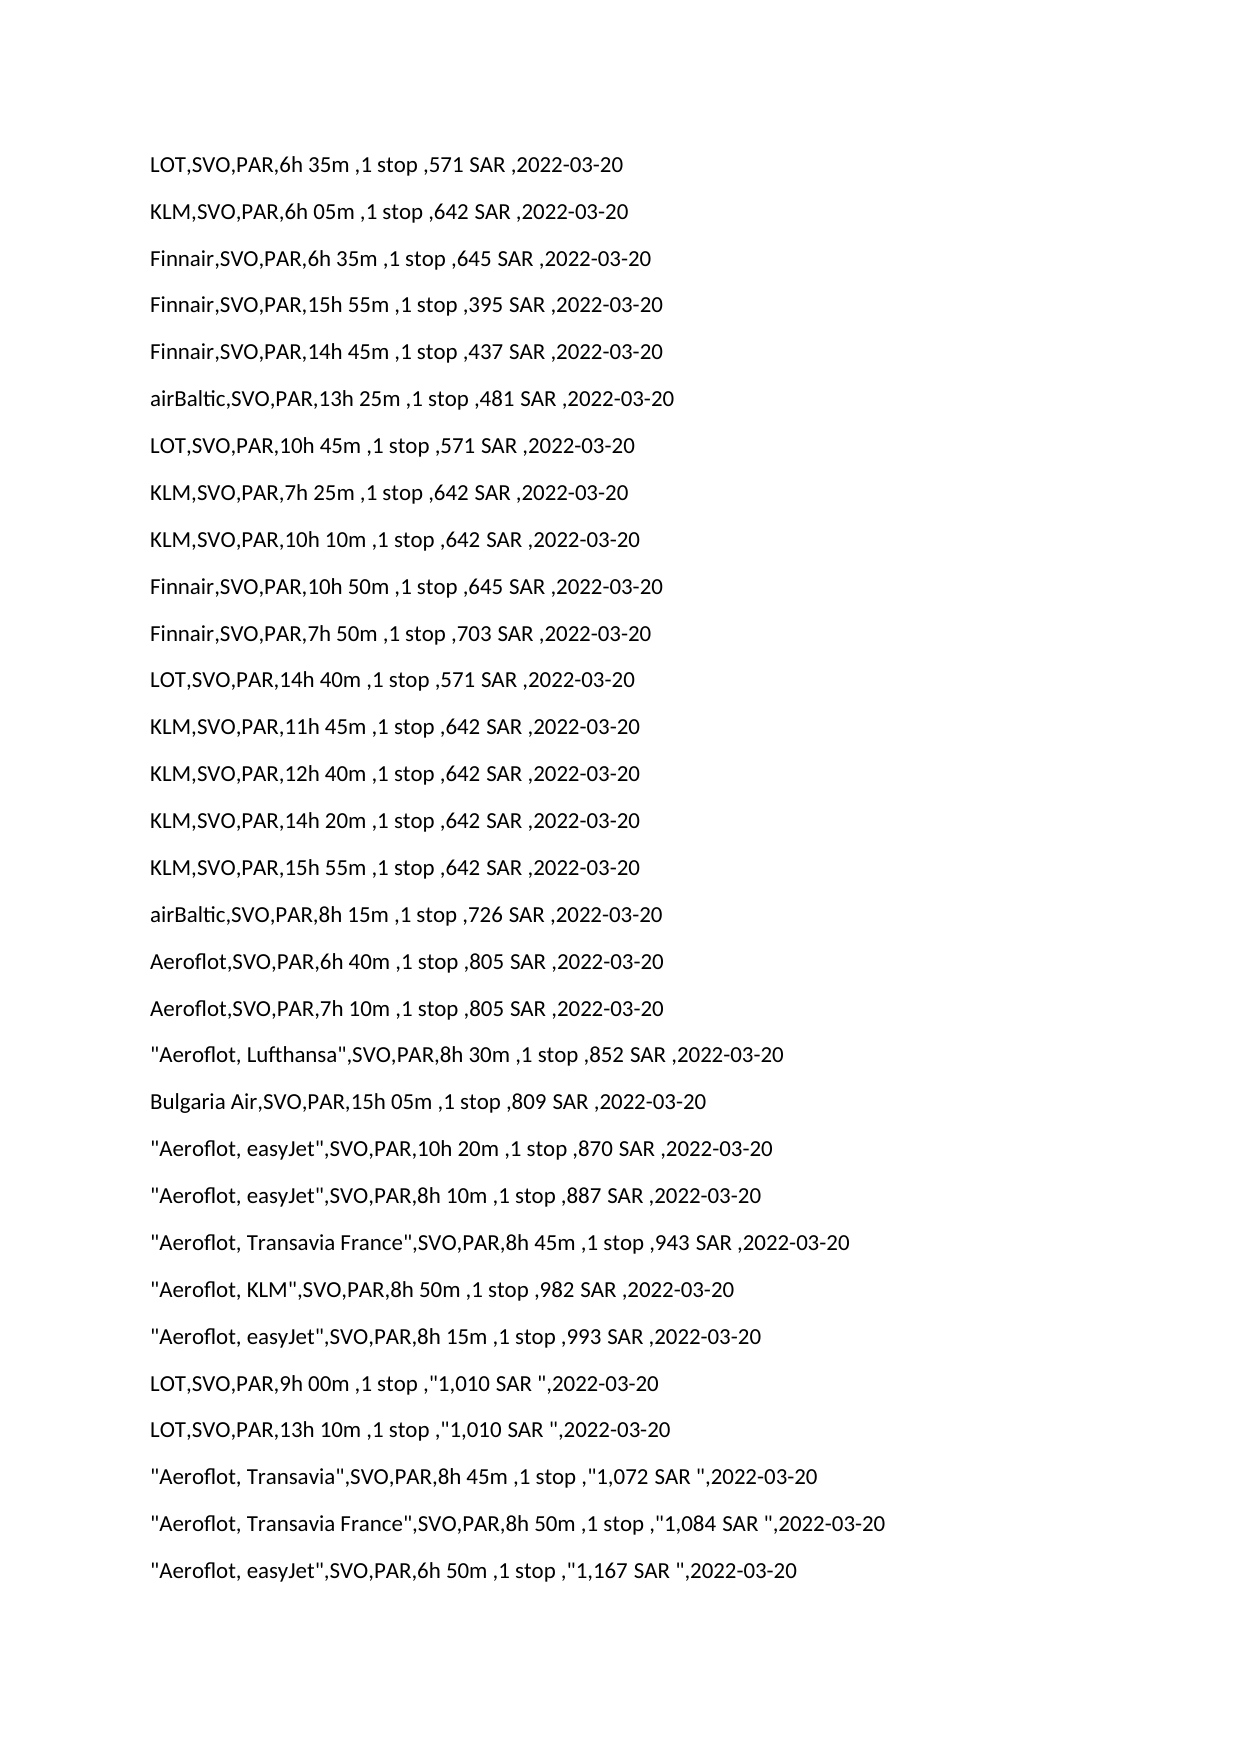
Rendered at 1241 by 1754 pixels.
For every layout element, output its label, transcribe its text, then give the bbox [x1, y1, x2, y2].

text airBaltic,SVO,PAR,13h 25m ,1 stop ,481 SAR ,2022-03-20 [150, 384, 1090, 412]
text KLM,SVO,PAR,15h 55m ,1 stop ,642 SAR ,2022-03-20 [150, 853, 1090, 881]
text Finnair,SVO,PAR,10h 50m ,1 stop ,645 SAR ,2022-03-20 [150, 572, 1090, 600]
text Finnair,SVO,PAR,6h 35m ,1 stop ,645 SAR ,2022-03-20 [150, 244, 1090, 272]
text KLM,SVO,PAR,14h 20m ,1 stop ,642 SAR ,2022-03-20 [150, 806, 1090, 834]
text Aeroflot,SVO,PAR,6h 40m ,1 stop ,805 SAR ,2022-03-20 [150, 947, 1090, 975]
text LOT,SVO,PAR,6h 35m ,1 stop ,571 SAR ,2022-03-20 [150, 150, 1090, 178]
text Finnair,SVO,PAR,14h 45m ,1 stop ,437 SAR ,2022-03-20 [150, 337, 1090, 366]
text "Aeroflot, KLM",SVO,PAR,8h 50m ,1 stop ,982 SAR ,2022-03-20 [150, 1275, 1090, 1303]
text LOT,SVO,PAR,13h 10m ,1 stop ,"1,010 SAR ",2022-03-20 [150, 1416, 1090, 1444]
text KLM,SVO,PAR,10h 10m ,1 stop ,642 SAR ,2022-03-20 [150, 525, 1090, 553]
text "Aeroflot, easyJet",SVO,PAR,8h 15m ,1 stop ,993 SAR ,2022-03-20 [150, 1322, 1090, 1350]
text KLM,SVO,PAR,11h 45m ,1 stop ,642 SAR ,2022-03-20 [150, 712, 1090, 741]
text KLM,SVO,PAR,7h 25m ,1 stop ,642 SAR ,2022-03-20 [150, 478, 1090, 506]
text Finnair,SVO,PAR,15h 55m ,1 stop ,395 SAR ,2022-03-20 [150, 291, 1090, 319]
text "Aeroflot, Transavia",SVO,PAR,8h 45m ,1 stop ,"1,072 SAR ",2022-03-20 [150, 1462, 1090, 1491]
text airBaltic,SVO,PAR,8h 15m ,1 stop ,726 SAR ,2022-03-20 [150, 900, 1090, 928]
text KLM,SVO,PAR,6h 05m ,1 stop ,642 SAR ,2022-03-20 [150, 197, 1090, 225]
text Bulgaria Air,SVO,PAR,15h 05m ,1 stop ,809 SAR ,2022-03-20 [150, 1087, 1090, 1116]
text "Aeroflot, Transavia France",SVO,PAR,8h 45m ,1 stop ,943 SAR ,2022-03-20 [150, 1228, 1090, 1256]
text "Aeroflot, Transavia France",SVO,PAR,8h 50m ,1 stop ,"1,084 SAR ",2022-03-20 [150, 1509, 1090, 1537]
text LOT,SVO,PAR,10h 45m ,1 stop ,571 SAR ,2022-03-20 [150, 431, 1090, 459]
text "Aeroflot, easyJet",SVO,PAR,8h 10m ,1 stop ,887 SAR ,2022-03-20 [150, 1181, 1090, 1209]
text "Aeroflot, Lufthansa",SVO,PAR,8h 30m ,1 stop ,852 SAR ,2022-03-20 [150, 1041, 1090, 1069]
text KLM,SVO,PAR,12h 40m ,1 stop ,642 SAR ,2022-03-20 [150, 759, 1090, 787]
text LOT,SVO,PAR,9h 00m ,1 stop ,"1,010 SAR ",2022-03-20 [150, 1369, 1090, 1397]
text LOT,SVO,PAR,14h 40m ,1 stop ,571 SAR ,2022-03-20 [150, 666, 1090, 694]
text "Aeroflot, easyJet",SVO,PAR,6h 50m ,1 stop ,"1,167 SAR ",2022-03-20 [150, 1556, 1090, 1584]
text Aeroflot,SVO,PAR,7h 10m ,1 stop ,805 SAR ,2022-03-20 [150, 994, 1090, 1022]
text Finnair,SVO,PAR,7h 50m ,1 stop ,703 SAR ,2022-03-20 [150, 619, 1090, 647]
text "Aeroflot, easyJet",SVO,PAR,10h 20m ,1 stop ,870 SAR ,2022-03-20 [150, 1134, 1090, 1162]
